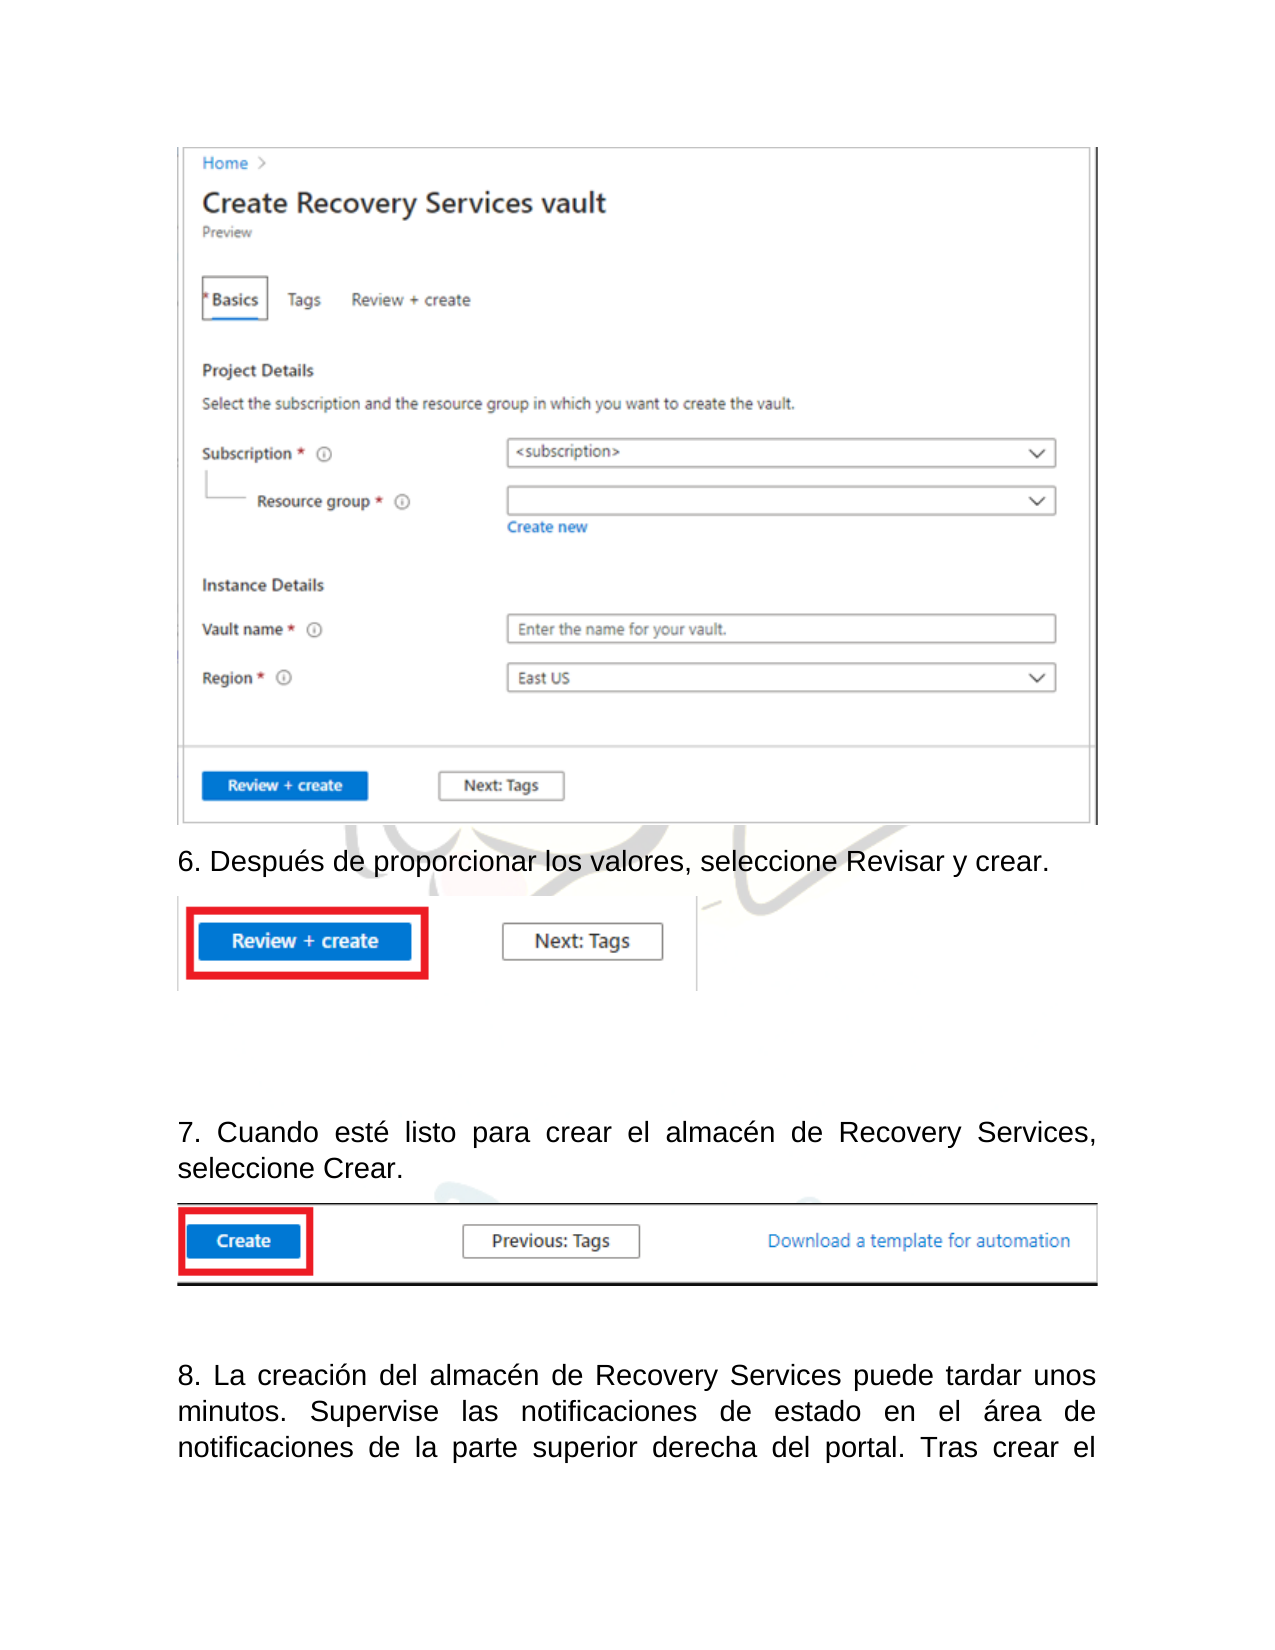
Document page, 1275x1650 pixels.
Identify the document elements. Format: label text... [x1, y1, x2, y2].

text 7. Cuando esté listo para crear el almacén de Recovery Services, seleccione Crear. [177, 1115, 1098, 1184]
picture [177, 147, 1098, 825]
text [177, 1358, 1098, 1463]
picture [177, 1203, 1098, 1286]
picture [177, 896, 698, 991]
text 6. Después de proporcionar los valores, seleccione Revisar y crear. [177, 844, 1098, 877]
